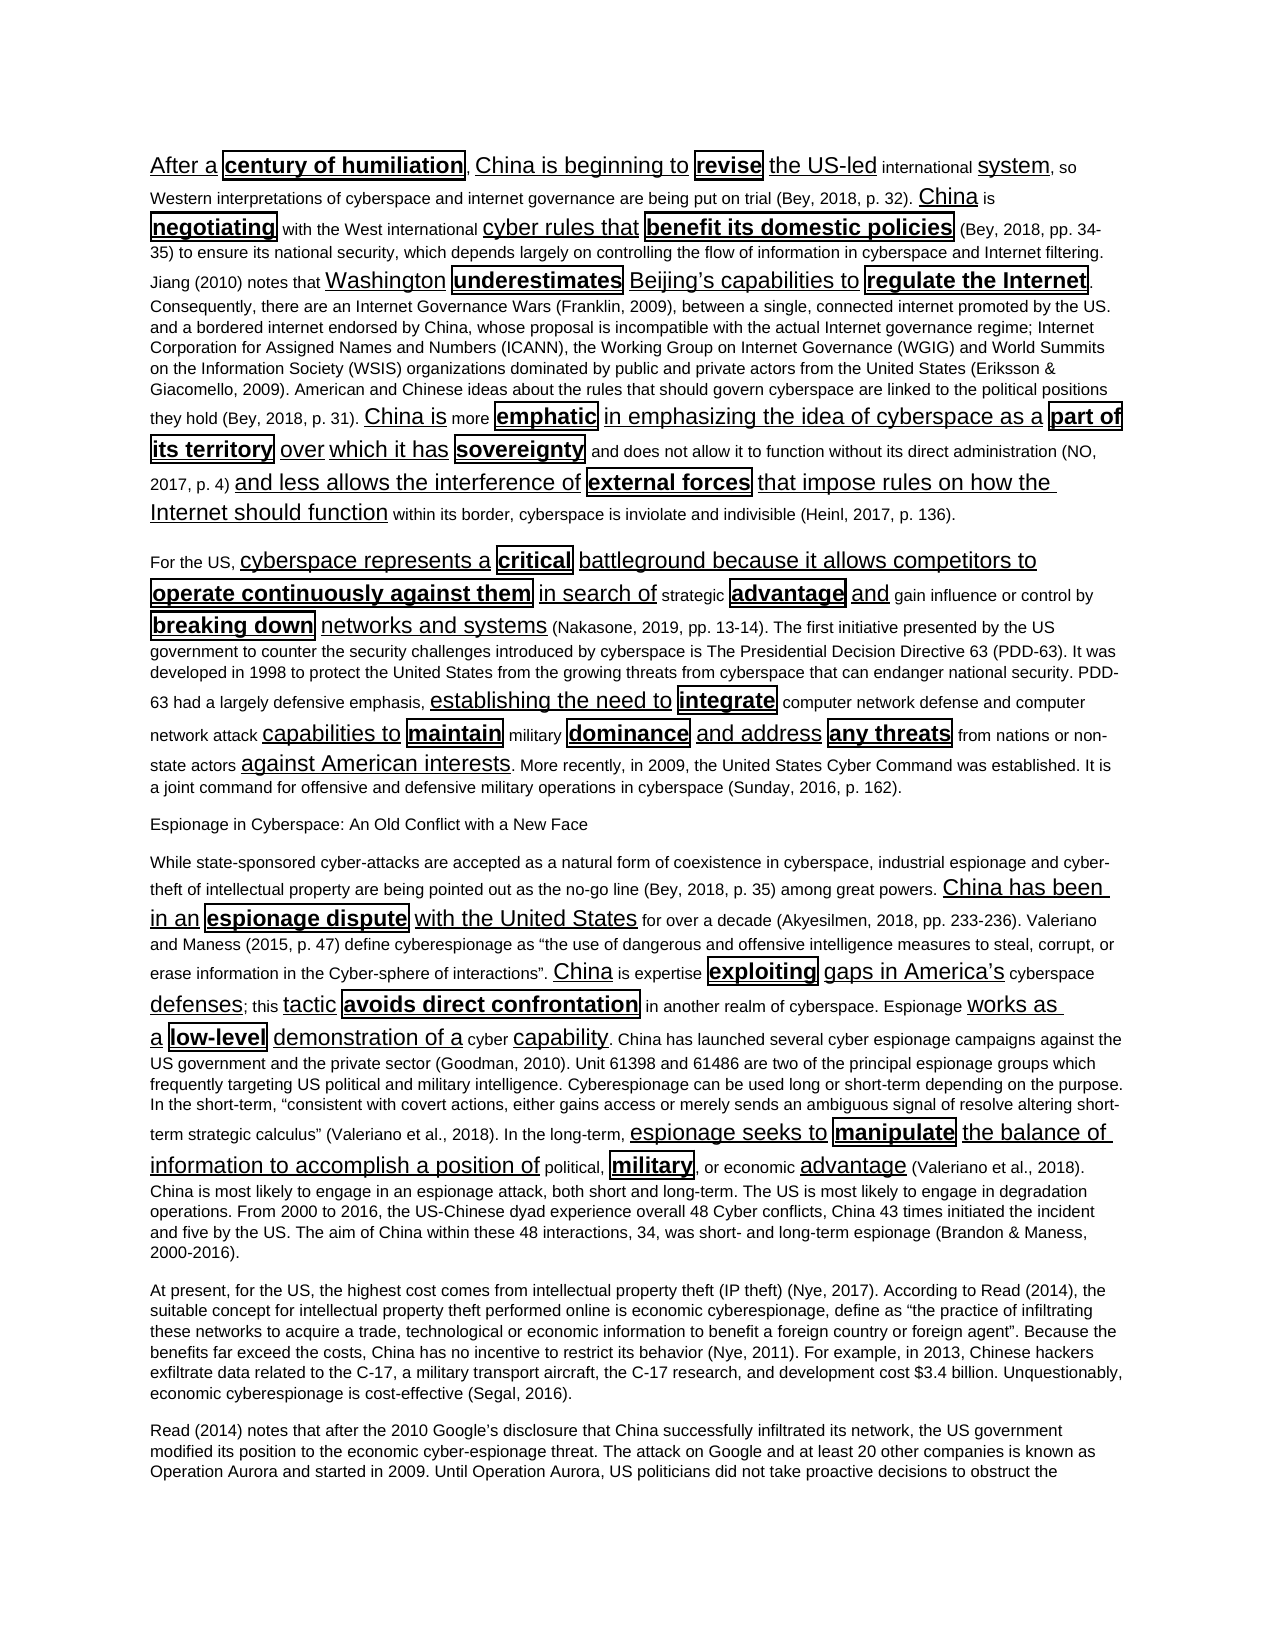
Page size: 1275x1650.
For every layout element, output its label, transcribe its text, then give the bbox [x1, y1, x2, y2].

text While state-sponsored cyber-attacks are accepted as a natural form of coexistence in cyberspace, industrial espionage and cyber-theft of intellectual property are being pointed out as the no-go line (Bey, 2018, p. 35) among great powers. China has been in an espionage dispute with the United States for over a decade (Akyesilmen, 2018, pp. 233-236). Valeriano and Maness (2015, p. 47) define cyberespionage as “the use of dangerous and offensive intelligence measures to steal, corrupt, or erase information in the Cyber-sphere of interactions”. China is expertise exploiting gaps in America’s cyberspace defenses; this tactic avoids direct confrontation in another realm of cyberspace. Espionage works as a low-level demonstration of a cyber capability. China has launched several cyber espionage campaigns against the US government and the private sector (Goodman, 2010). Unit 61398 and 61486 are two of the principal espionage groups which frequently targeting US political and military intelligence. Cyberespionage can be used long or short-term depending on the purpose. In the short-term, “consistent with covert actions, either gains access or merely sends an ambiguous signal of resolve altering short-term strategic calculus” (Valeriano et al., 2018). In the long-term, espionage seeks to manipulate the balance of information to accomplish a position of political, military, or economic advantage (Valeriano et al., 2018). China is most likely to engage in an espionage attack, both short and long-term. The US is most likely to engage in degradation operations. From 2000 to 2016, the US-Chinese dyad experience overall 48 Cyber conflicts, China 43 times initiated the incident and five by the US. The aim of China within these 48 interactions, 34, was short- and long-term espionage (Brandon & Maness, 2000-2016). [150, 852, 1125, 1262]
text At present, for the US, the highest cost comes from intellectual property theft (IP theft) (Nye, 2017). According to Read (2014), the suitable concept for intellectual property theft performed online is economic cyberespionage, define as “the practice of infiltrating these networks to acquire a trade, technological or economic information to benefit a foreign country or foreign agent”. Because the benefits far exceed the costs, China has no incentive to restrict its behavior (Nye, 2011). For example, in 2013, Chinese hackers exfiltrate data related to the C-17, a military transport aircraft, the C-17 research, and development cost $3.4 billion. Unquestionably, economic cyberespionage is cost-effective (Segal, 2016). [150, 1281, 1125, 1403]
text Espionage in Cyberspace: An Old Conflict with a New Face [150, 815, 1125, 834]
text For the US, cyberspace represents a critical battleground because it allows competitors to operate continuously against them in search of strategic advantage and gain influence or control by breaking down networks and systems (Nakasone, 2019, pp. 13-14). The first initiative presented by the US government to counter the security challenges introduced by cyberspace is The Presidential Decision Directive 63 (PDD-63). It was developed in 1998 to protect the United States from the growing threats from cyberspace that can endanger national security. PDD-63 had a largely defensive emphasis, establishing the need to integrate computer network defense and computer network attack capabilities to maintain military dominance and address any threats from nations or non-state actors against American interests. More recently, in 2009, the United States Cyber Command was established. It is a joint command for offensive and defensive military operations in cyberspace (Sunday, 2016, p. 162). [150, 544, 1125, 797]
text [150, 1421, 1125, 1481]
text After a century of humiliation, China is beginning to revise the US-led international system, so Western interpretations of cyberspace and internet governance are being put on trial (Bey, 2018, p. 32). China is negotiating with the West international cyber rules that benefit its domestic policies (Bey, 2018, pp. 34-35) to ensure its national security, which depends largely on controlling the flow of information in cyberspace and Internet filtering. Jiang (2010) notes that Washington underestimates Beijing’s capabilities to regulate the Internet. Consequently, there are an Internet Governance Wars (Franklin, 2009), between a single, connected internet promoted by the US. and a bordered internet endorsed by China, whose proposal is incompatible with the actual Internet governance regime; Internet Corporation for Assigned Names and Numbers (ICANN), the Working Group on Internet Governance (WGIG) and World Summits on the Information Society (WSIS) organizations dominated by public and private actors from the United States (Eriksson & Giacomello, 2009). American and Chinese ideas about the rules that should govern cyberspace are linked to the political positions they hold (Bey, 2018, p. 31). China is more emphatic in emphasizing the idea of cyberspace as a part of its territory over which it has sovereignty and does not allow it to function without its direct administration (NO, 2017, p. 4) and less allows the interference of external forces that impose rules on how the Internet should function within its border, cyberspace is inviolate and indivisible (Heinl, 2017, p. 136). [150, 150, 1125, 526]
